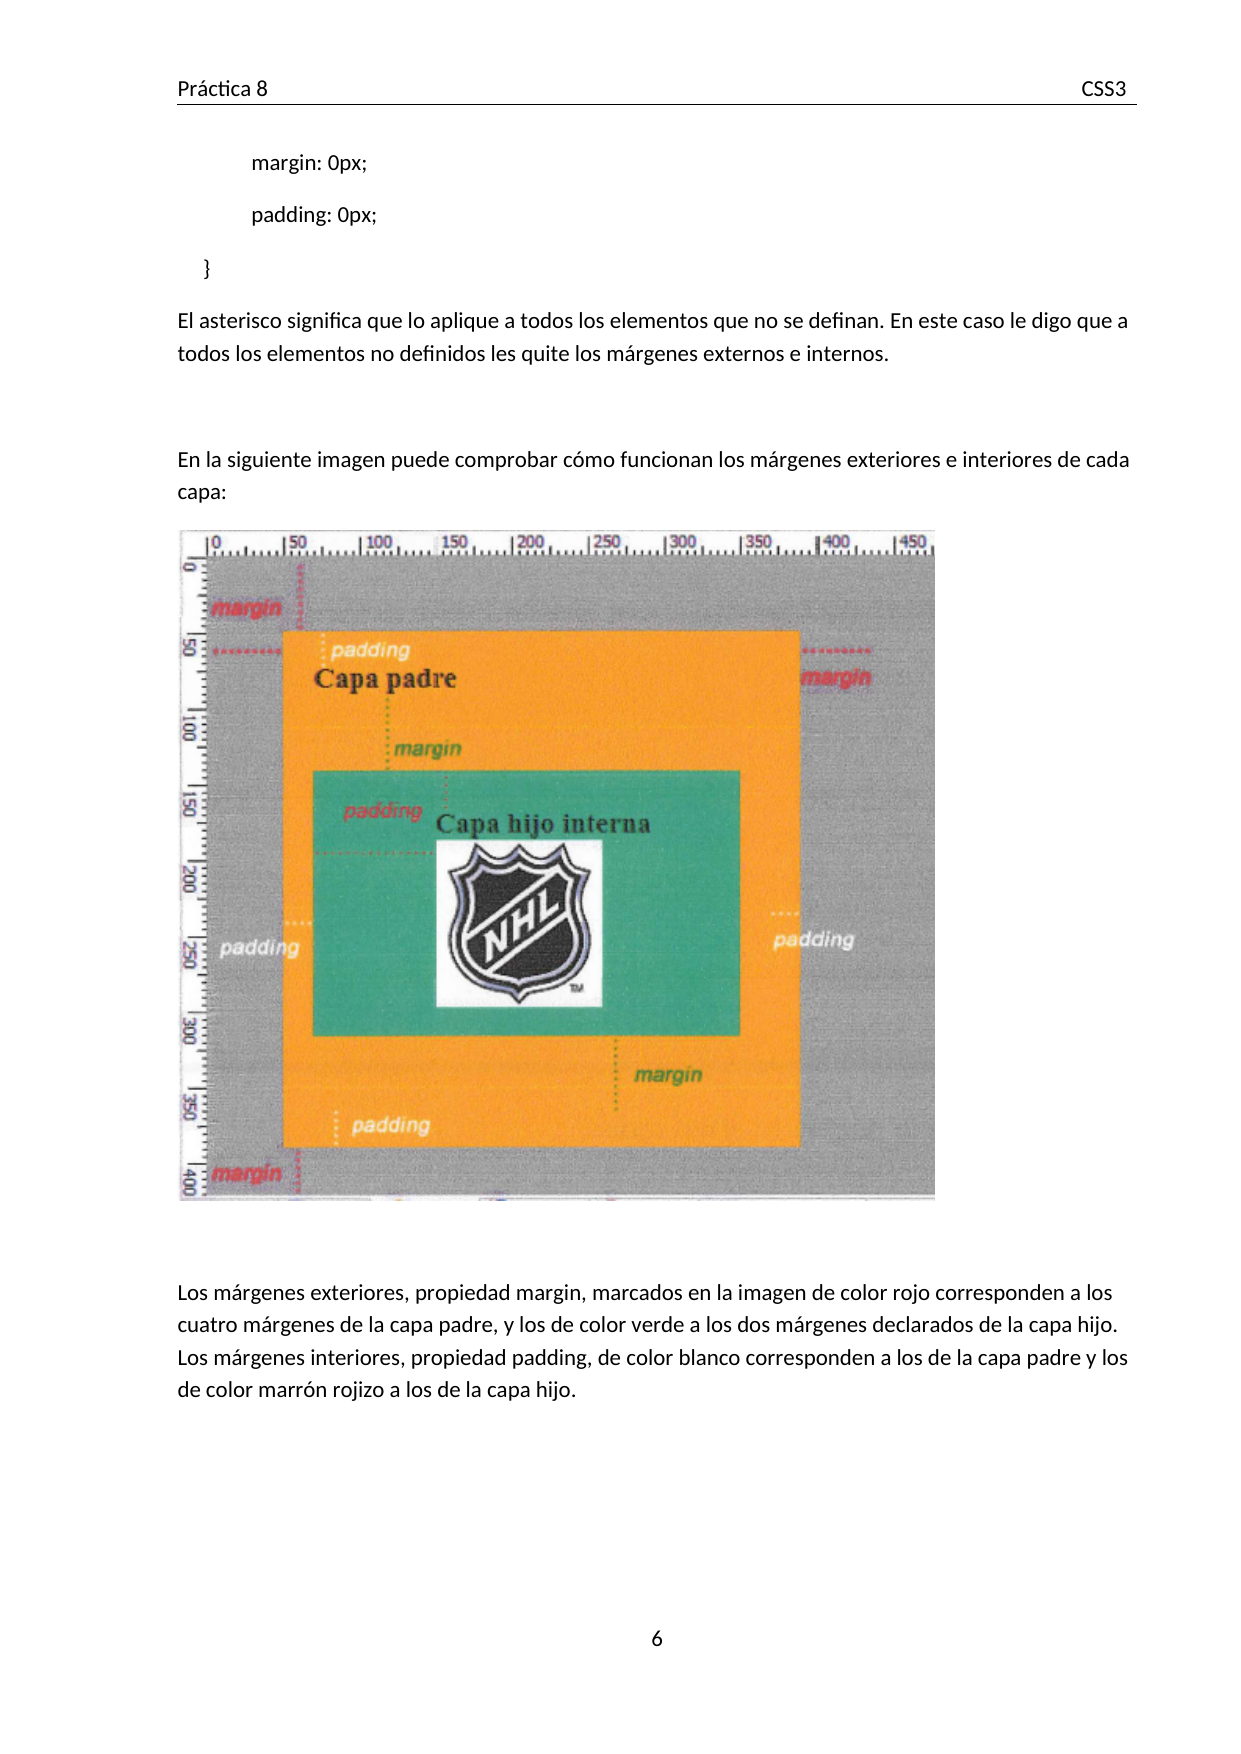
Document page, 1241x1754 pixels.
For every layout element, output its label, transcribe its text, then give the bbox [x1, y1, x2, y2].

text margin: 0px; [177, 148, 1137, 176]
text El asterisco significa que lo aplique a todos los elementos que no se definan. En este caso le digo que a todos los elementos no definidos les quite los márgenes externos e internos. [177, 307, 1137, 367]
picture [177, 530, 935, 1201]
text } [177, 254, 1137, 282]
text padding: 0px; [177, 201, 1137, 229]
text En la siguiente imagen puede comprobar cómo funcionan los márgenes exteriores e interiores de cada capa: [177, 445, 1137, 505]
text Los márgenes exteriores, propiedad margin, marcados en la imagen de color rojo corresponden a los cuatro márgenes de la capa padre, y los de color verde a los dos márgenes declarados de la capa hijo. Los márgenes interiores, propiedad padding, de color blanco corresponden a los de la capa padre y los de color marrón rojizo a los de la capa hijo. [177, 1278, 1137, 1403]
